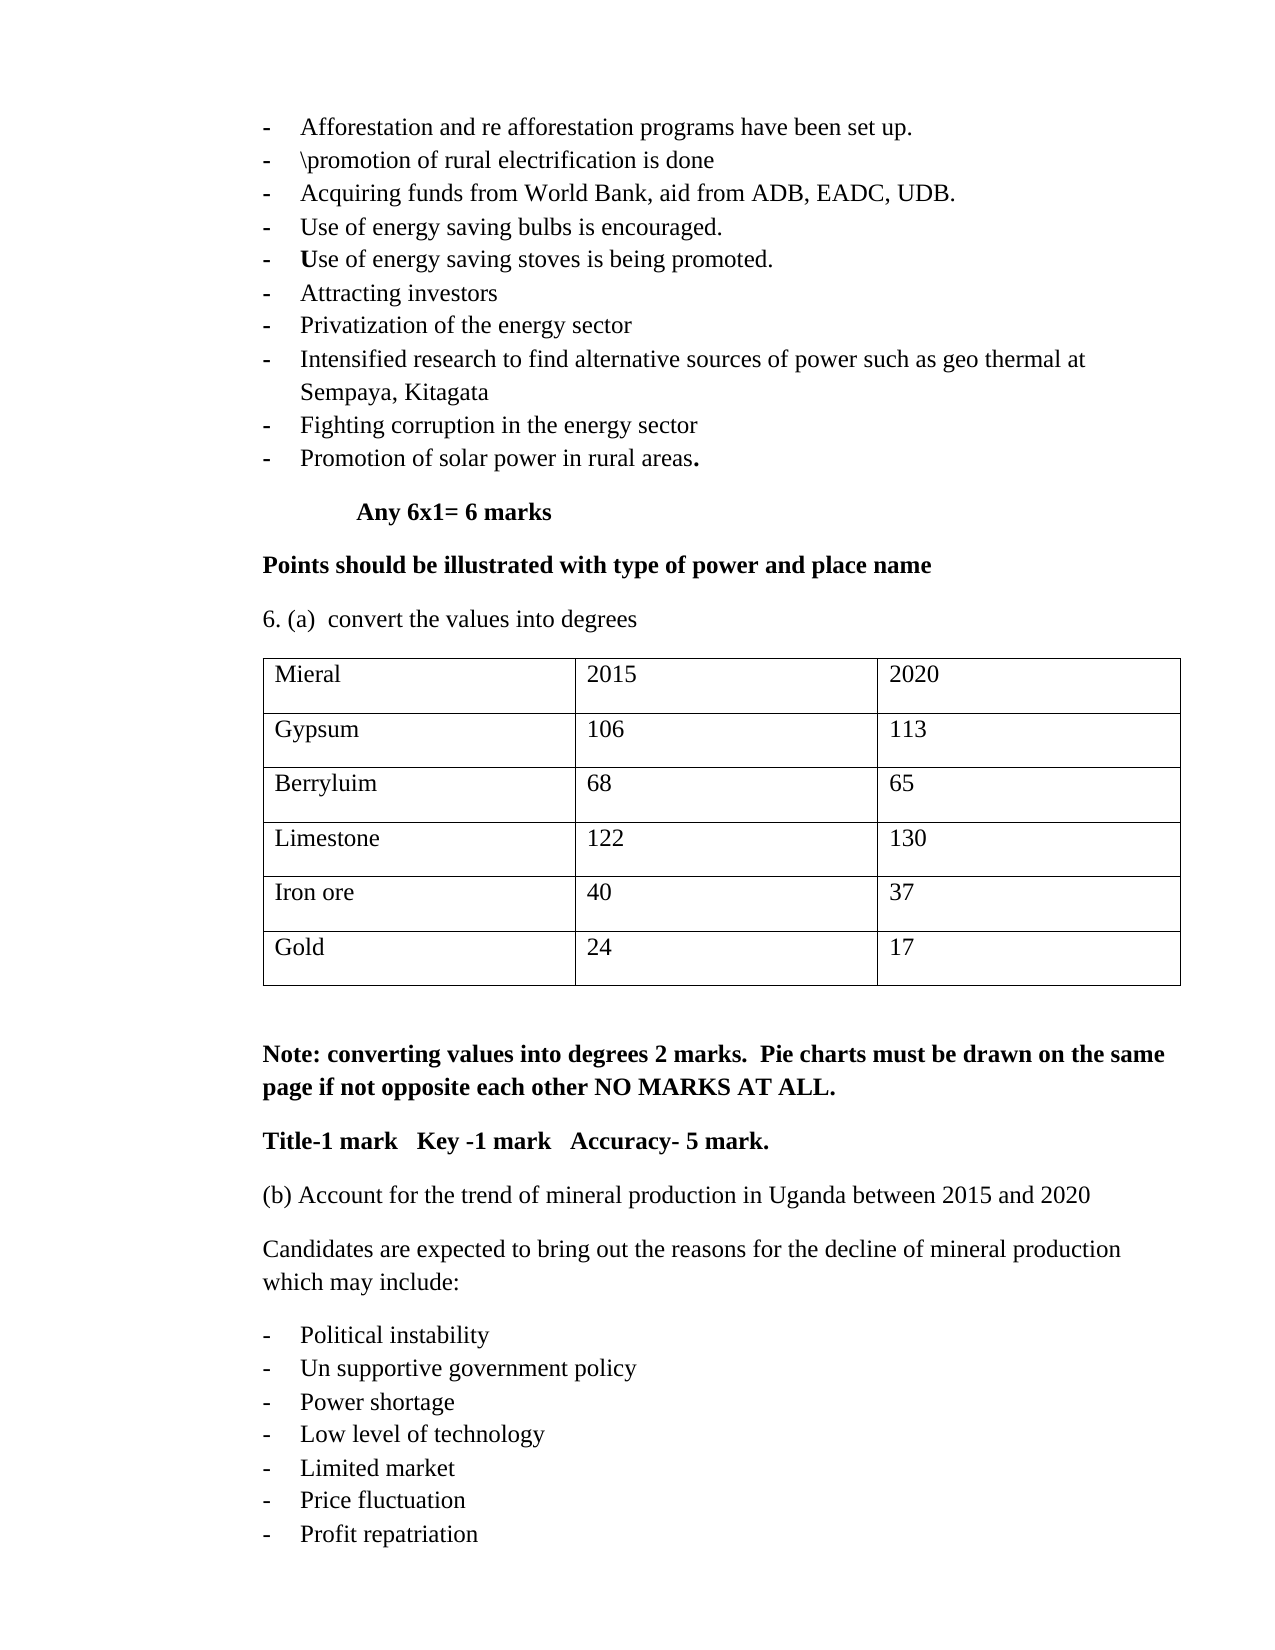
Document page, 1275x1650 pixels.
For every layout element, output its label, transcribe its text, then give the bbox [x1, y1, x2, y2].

table_cell 113 [878, 714, 1180, 767]
table_cell 130 [878, 823, 1180, 876]
list Un supportive government policy [262, 1353, 1181, 1382]
text Title-1 mark Key -1 mark Accuracy- 5 mark. [262, 1126, 1181, 1155]
list Political instability [262, 1321, 1181, 1349]
text Points should be illustrated with type of power and place name [262, 550, 1181, 579]
list Intensified research to find alternative sources of power such as geo thermal at Sempaya, Kitagata [262, 344, 1181, 405]
text 6. (a) convert the values into degrees [262, 604, 1181, 633]
table_cell Berryluim [264, 768, 575, 822]
list Fighting corruption in the energy sector [262, 410, 1181, 438]
list Price fluctuation [262, 1486, 1181, 1514]
text Note: converting values into degrees 2 marks. Pie charts must be drawn on the same page if not opposite each other NO MARKS AT ALL. [262, 1039, 1181, 1101]
table_cell 24 [576, 932, 877, 985]
text (b) Account for the trend of mineral production in Uganda between 2015 and 2020 [262, 1180, 1181, 1208]
table_cell Gold [264, 932, 575, 985]
table_header 2015 [576, 659, 877, 713]
table_cell 37 [878, 877, 1180, 931]
table_header Mieral [264, 659, 575, 713]
text Any 6x1= 6 marks [262, 497, 1181, 525]
text Candidates are expected to bring out the reasons for the decline of mineral production which may include: [262, 1234, 1181, 1295]
table_cell 17 [878, 932, 1180, 985]
table_cell 65 [878, 768, 1180, 822]
table_cell Limestone [264, 823, 575, 876]
list Attracting investors [262, 278, 1181, 306]
table_cell 68 [576, 768, 877, 822]
table_header 2020 [878, 659, 1180, 713]
list Use of energy saving stoves is being promoted. [262, 244, 1181, 273]
list Afforestation and re afforestation programs have been set up. [262, 112, 1181, 141]
list Limited market [262, 1453, 1181, 1481]
list Power shortage [262, 1387, 1181, 1415]
list Promotion of solar power in rural areas. [262, 443, 1181, 471]
list Low level of technology [262, 1419, 1181, 1448]
list Privatization of the energy sector [262, 311, 1181, 339]
list Profit repatriation [262, 1519, 1181, 1547]
table_cell 40 [576, 877, 877, 931]
list Acquiring funds from World Bank, aid from ADB, EADC, UDB. [262, 178, 1181, 207]
list \promotion of rural electrification is done [262, 146, 1181, 174]
table_cell 106 [576, 714, 877, 767]
list Use of energy saving bulbs is encouraged. [262, 212, 1181, 240]
table_cell Iron ore [264, 877, 575, 931]
table_cell Gypsum [264, 714, 575, 767]
table_cell 122 [576, 823, 877, 876]
